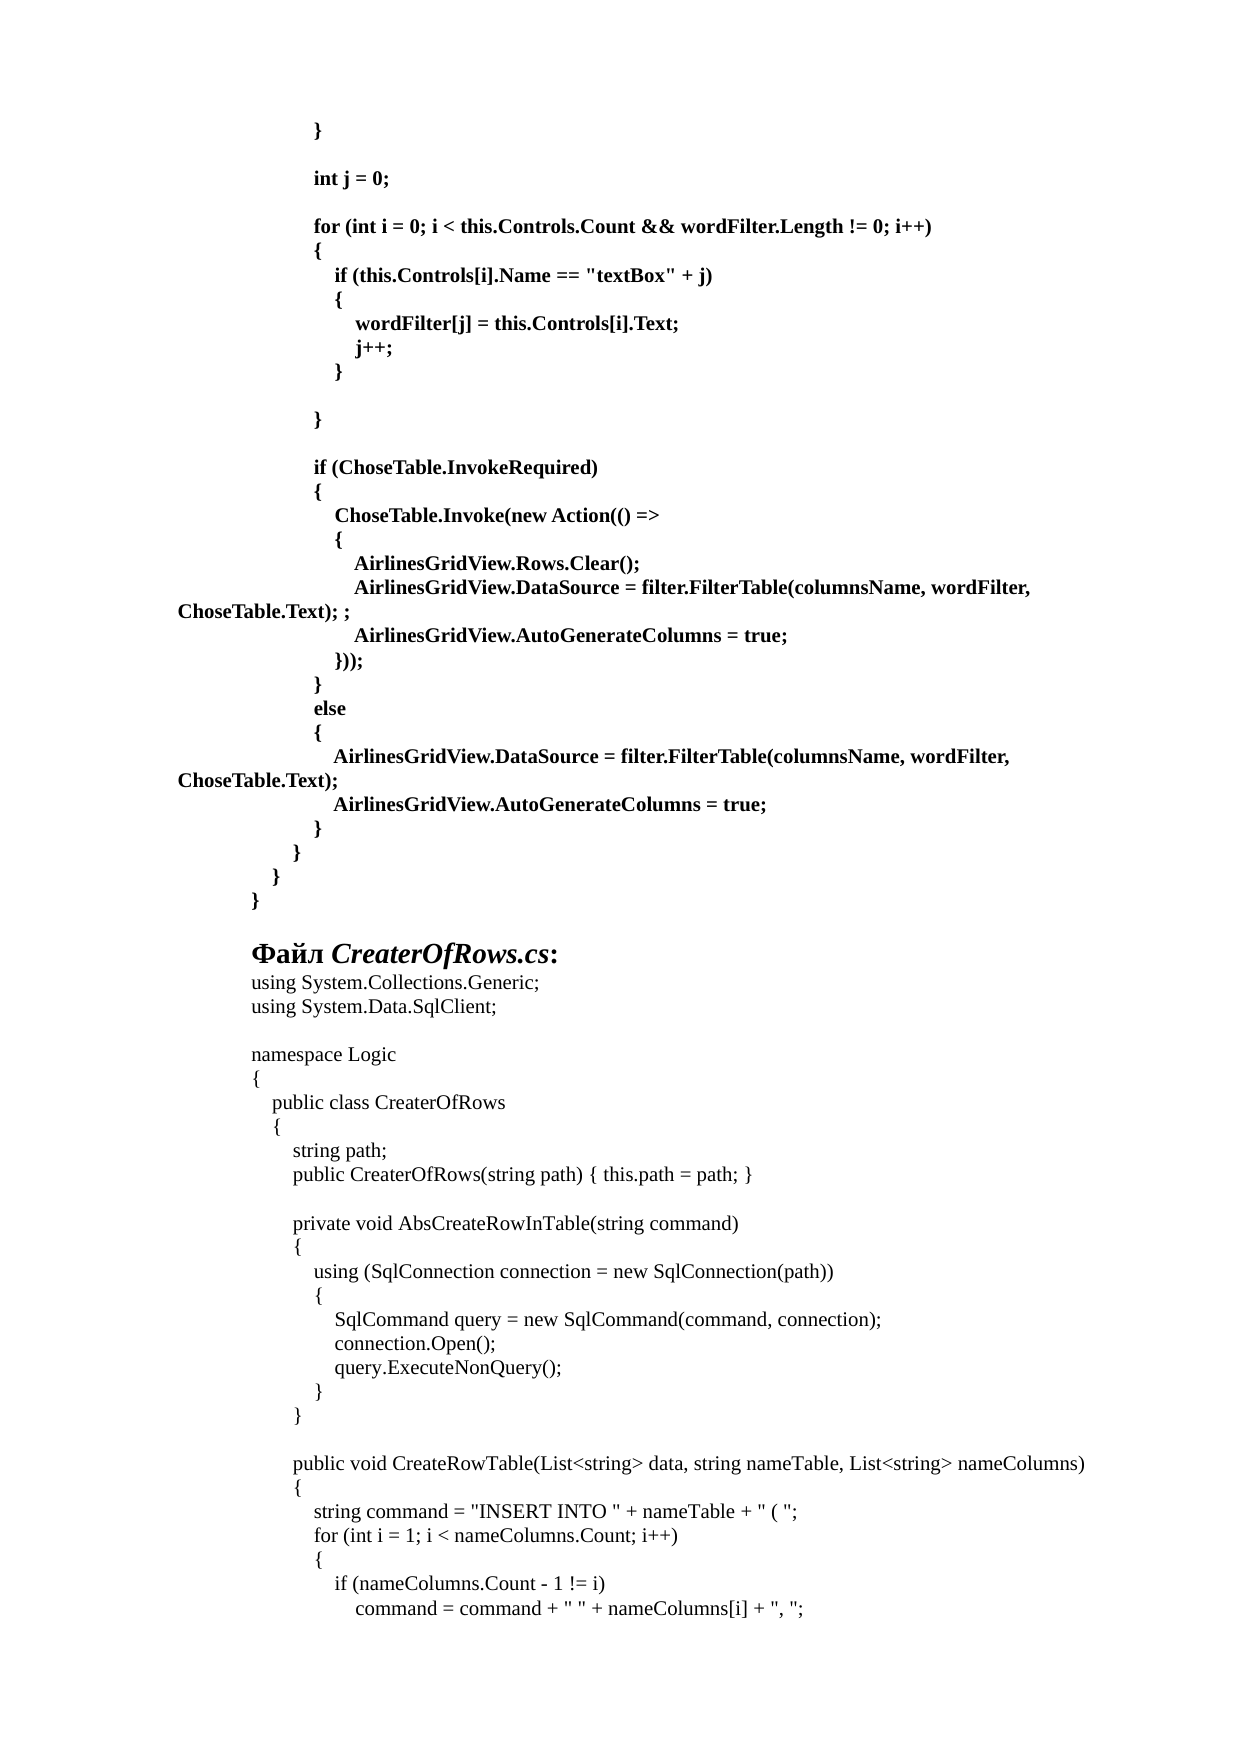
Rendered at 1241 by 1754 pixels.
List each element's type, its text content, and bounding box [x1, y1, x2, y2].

text public CreaterOfRows(string path) { this.path = path; } [177, 1162, 1152, 1186]
text AirlinesGridView.DataSource = filter.FilterTable(columnsName, wordFilter, ChoseTable.Text); [177, 744, 1152, 792]
text AirlinesGridView.Rows.Clear(); [177, 551, 1152, 575]
text })); [177, 647, 1152, 672]
text { [177, 1114, 1152, 1138]
text { [177, 527, 1152, 551]
text { [177, 720, 1152, 744]
text AirlinesGridView.DataSource = filter.FilterTable(columnsName, wordFilter, ChoseTable.Text); ; [177, 575, 1152, 623]
text } [177, 118, 1152, 142]
text { [177, 238, 1152, 262]
text Файл CreaterOfRows.cs: [177, 936, 1152, 970]
text j++; [177, 335, 1152, 359]
text string path; [177, 1138, 1152, 1162]
text { [177, 287, 1152, 311]
text int j = 0; [177, 166, 1152, 190]
text } [177, 407, 1152, 431]
text { [177, 1066, 1152, 1090]
text } [177, 864, 1152, 888]
text wordFilter[j] = this.Controls[i].Text; [177, 311, 1152, 335]
text SqlCommand query = new SqlCommand(command, connection); [177, 1307, 1152, 1331]
text if (nameColumns.Count - 1 != i) [177, 1571, 1152, 1595]
text else [177, 696, 1152, 720]
text query.ExecuteNonQuery(); [177, 1355, 1152, 1379]
text if (this.Controls[i].Name == "textBox" + j) [177, 262, 1152, 287]
text for (int i = 0; i < this.Controls.Count && wordFilter.Length != 0; i++) [177, 214, 1152, 238]
text } [177, 1403, 1152, 1427]
text } [177, 672, 1152, 696]
text connection.Open(); [177, 1331, 1152, 1355]
text using (SqlConnection connection = new SqlConnection(path)) [177, 1258, 1152, 1283]
text { [177, 479, 1152, 503]
text } [177, 359, 1152, 383]
text ChoseTable.Invoke(new Action(() => [177, 503, 1152, 527]
text namespace Logic [177, 1042, 1152, 1066]
text } [177, 840, 1152, 864]
text public class CreaterOfRows [177, 1090, 1152, 1114]
text { [177, 1475, 1152, 1499]
text AirlinesGridView.AutoGenerateColumns = true; [177, 792, 1152, 816]
text public void CreateRowTable(List<string> data, string nameTable, List<string> nameColumns) [177, 1451, 1152, 1475]
text using System.Data.SqlClient; [177, 994, 1152, 1018]
text } [177, 888, 1152, 912]
text if (ChoseTable.InvokeRequired) [177, 455, 1152, 479]
text { [177, 1234, 1152, 1258]
text } [177, 816, 1152, 840]
text { [177, 1283, 1152, 1307]
text string command = "INSERT INTO " + nameTable + " ( "; [177, 1499, 1152, 1523]
text AirlinesGridView.AutoGenerateColumns = true; [177, 623, 1152, 647]
text private void AbsCreateRowInTable(string command) [177, 1210, 1152, 1234]
text for (int i = 1; i < nameColumns.Count; i++) [177, 1523, 1152, 1547]
text using System.Collections.Generic; [177, 970, 1152, 994]
text } [177, 1379, 1152, 1403]
text { [177, 1547, 1152, 1571]
text command = command + " " + nameColumns[i] + ", "; [177, 1595, 1152, 1619]
